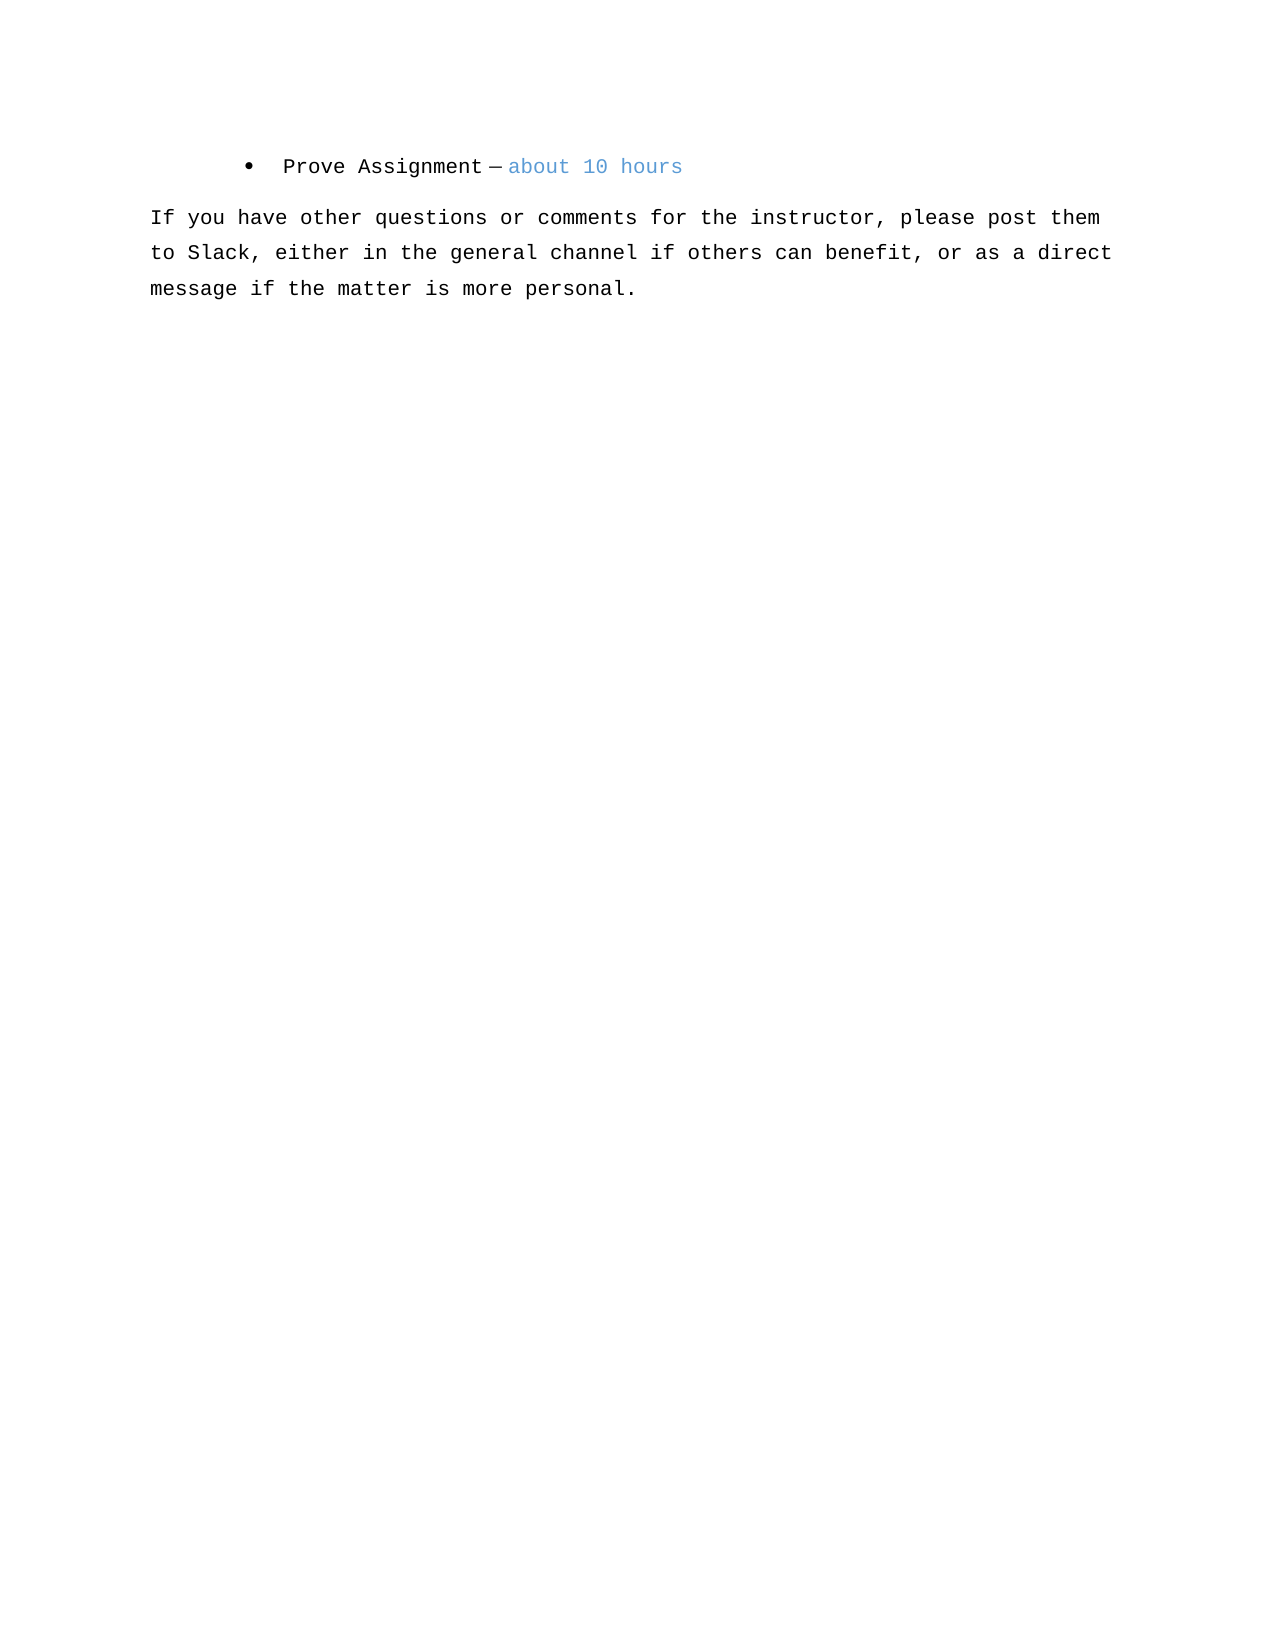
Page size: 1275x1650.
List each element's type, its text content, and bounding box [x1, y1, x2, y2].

text If you have other questions or comments for the instructor, please post them to Slack, either in the general channel if others can benefit, or as a direct message if the matter is more personal. [150, 207, 1125, 301]
list Prove Assignment – about 10 hours [245, 150, 1125, 179]
